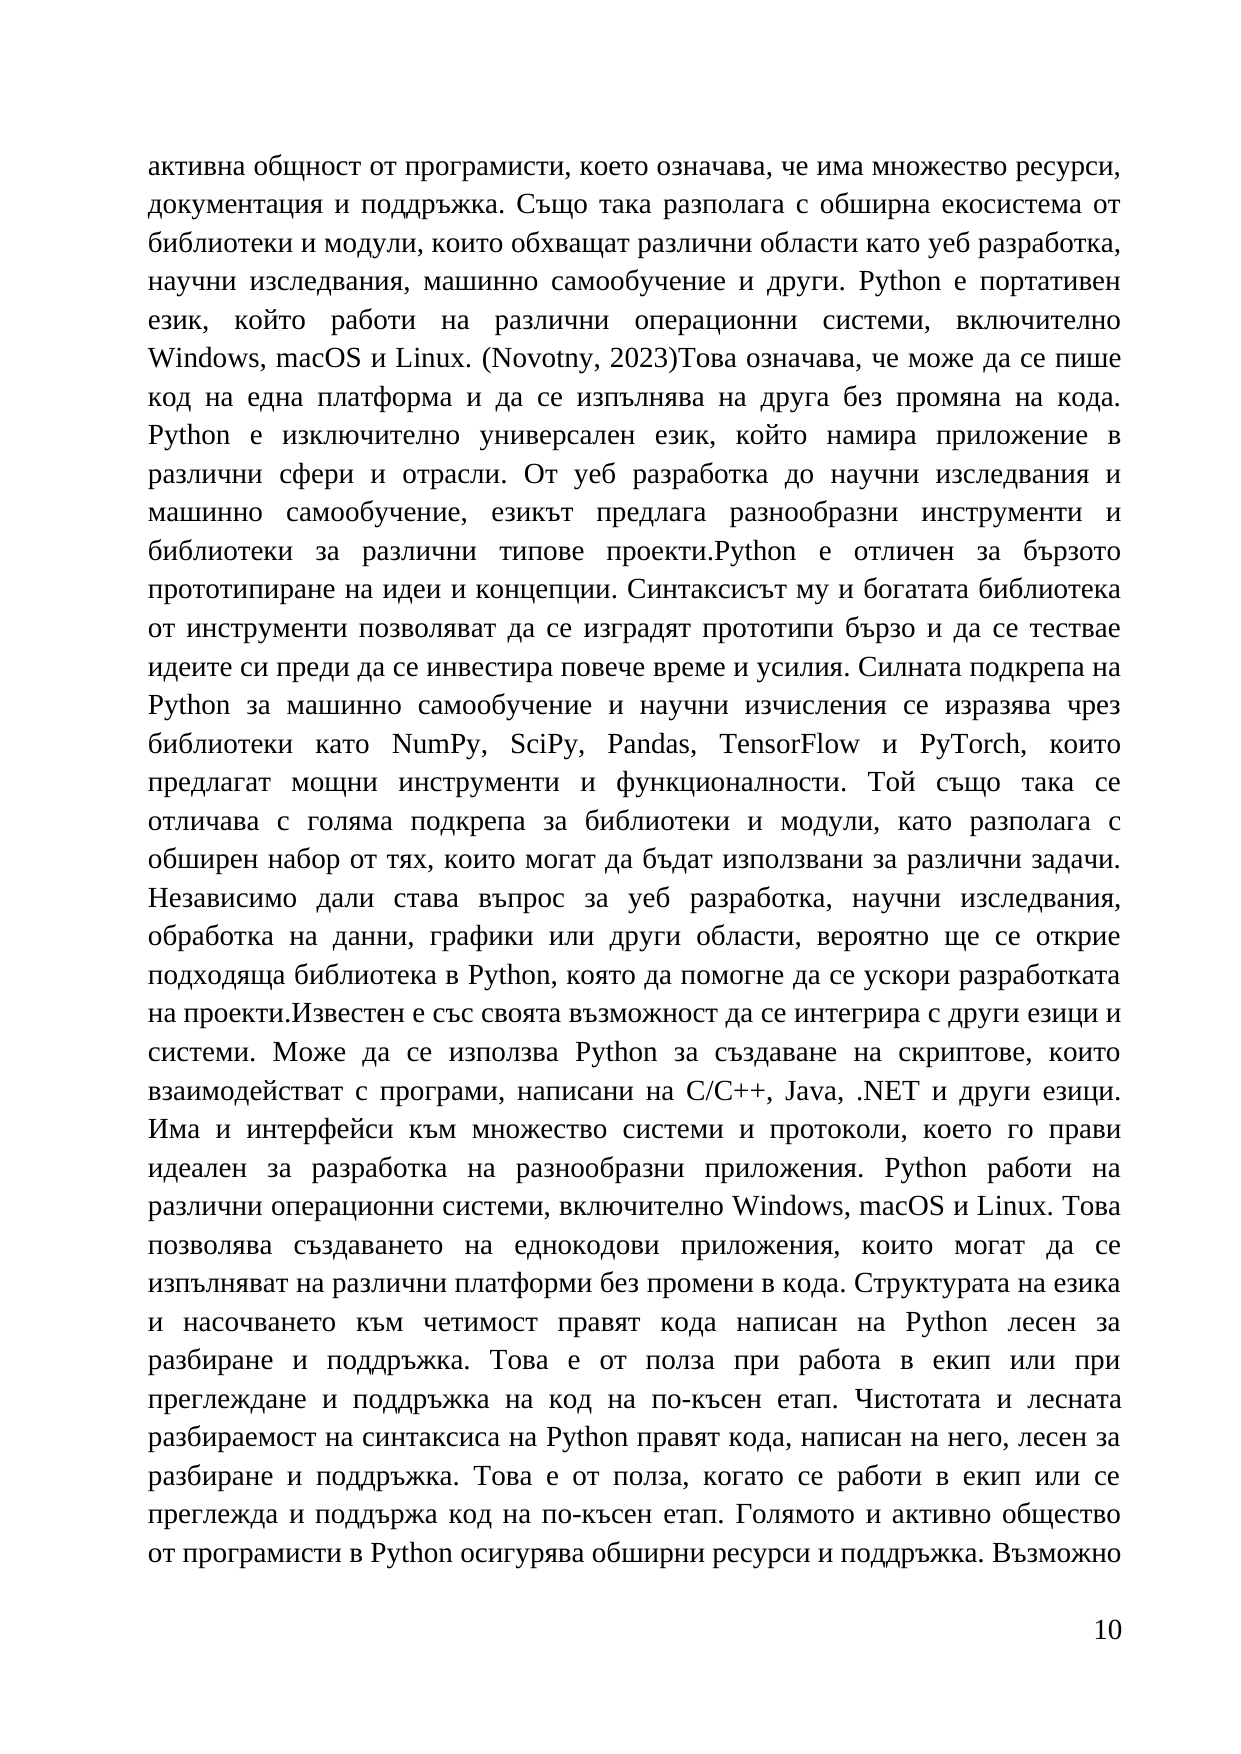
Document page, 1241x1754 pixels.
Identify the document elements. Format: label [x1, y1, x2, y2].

text [148, 148, 1122, 1569]
